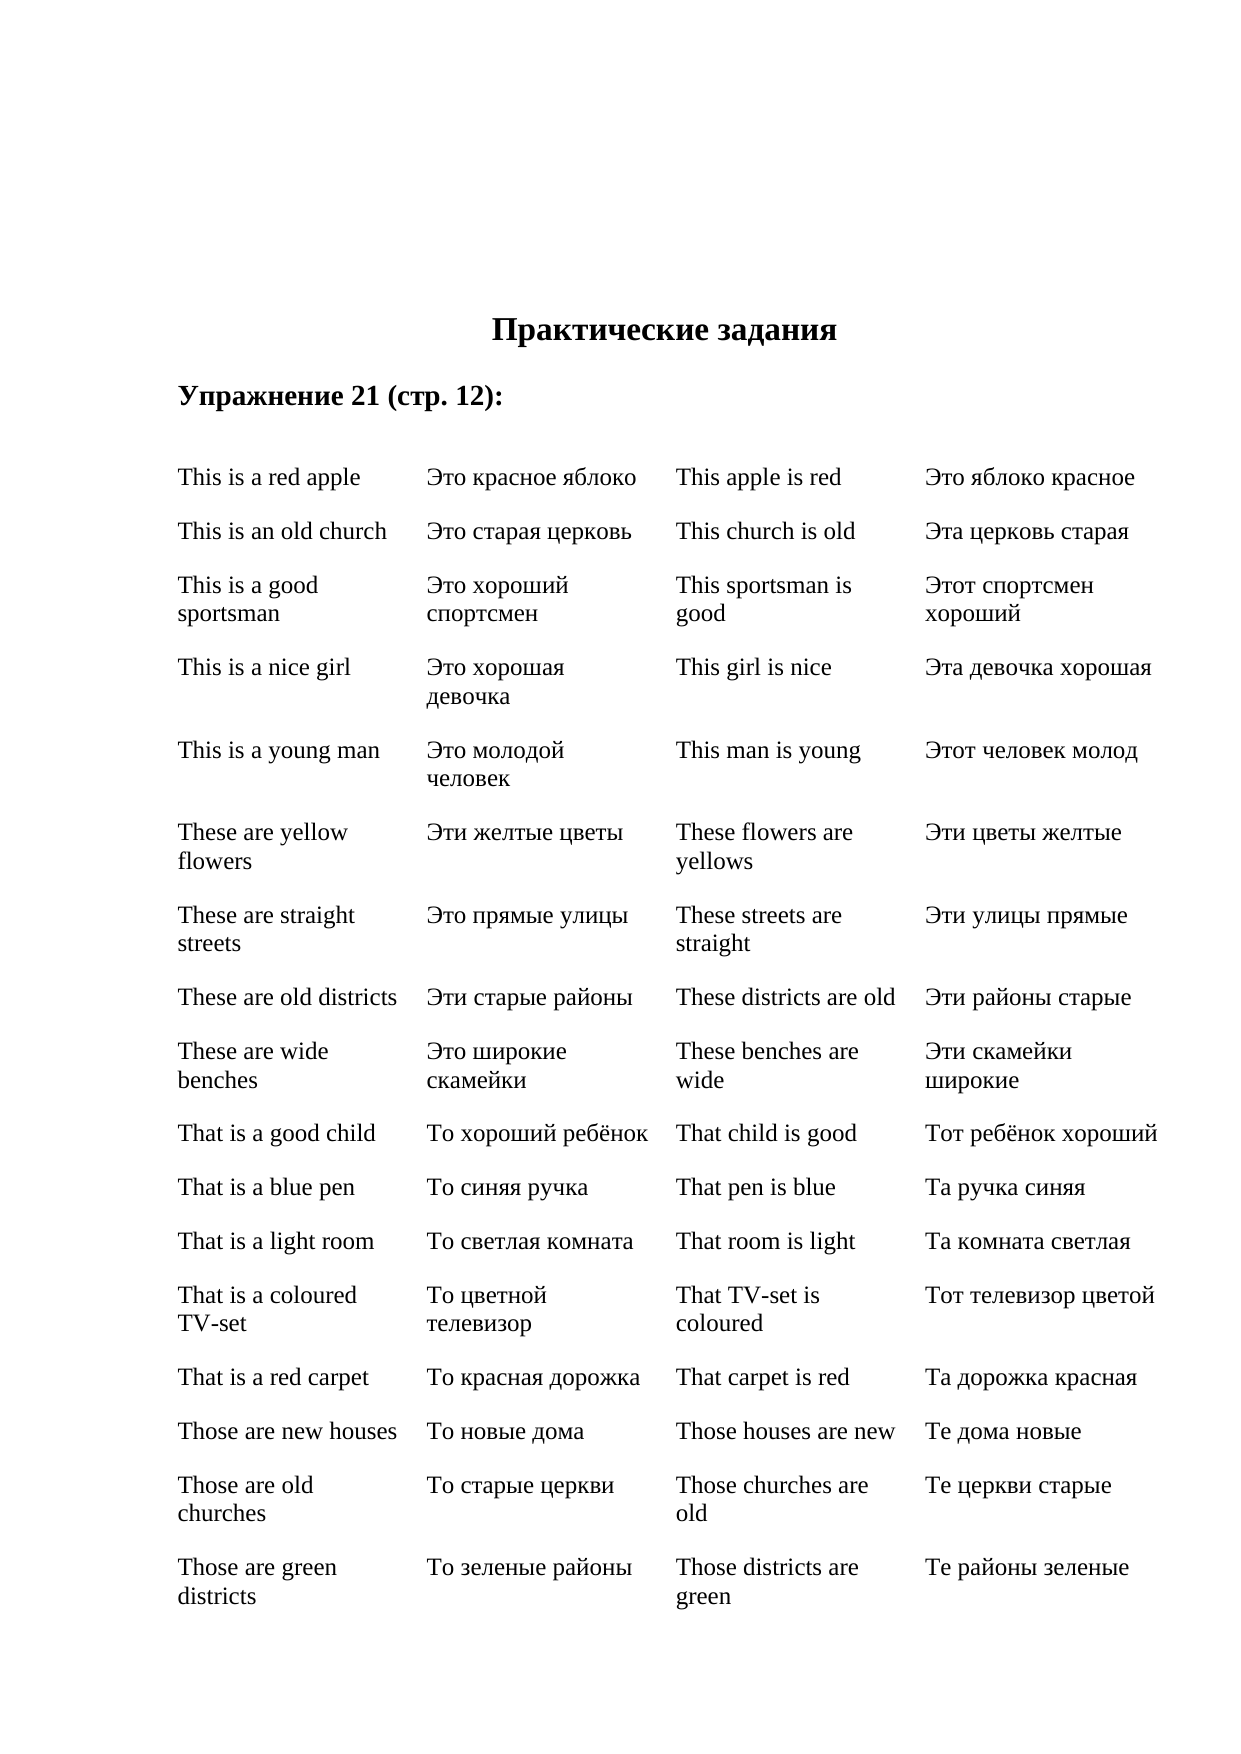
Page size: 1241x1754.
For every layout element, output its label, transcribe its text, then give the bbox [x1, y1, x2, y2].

table_cell These are straight streets [166, 875, 415, 957]
table_cell That is a blue pen [166, 1147, 415, 1201]
table_cell This is a young man [166, 710, 415, 792]
table_cell That carpet is red [664, 1337, 914, 1391]
table_cell Those are green districts [166, 1527, 415, 1610]
table_cell Это хорошая девочка [415, 627, 664, 710]
table_cell То хороший ребёнок [415, 1094, 664, 1147]
table_cell То новые дома [415, 1391, 664, 1445]
table_cell Те церкви старые [914, 1445, 1170, 1527]
table_cell Это старая церковь [415, 491, 664, 545]
table_cell This is a good sportsman [166, 545, 415, 627]
table_cell Those churches are old [664, 1445, 914, 1527]
table_cell Это широкие скамейки [415, 1011, 664, 1093]
table_cell That is a good child [166, 1094, 415, 1147]
table_cell Эти улицы прямые [914, 875, 1170, 957]
table_cell Эти районы старые [914, 957, 1170, 1011]
table_cell Those are old churches [166, 1445, 415, 1527]
table_header Это красное яблоко [415, 437, 664, 491]
text Практические задания [177, 309, 1152, 347]
table_cell Та ручка синяя [914, 1147, 1170, 1201]
table_cell That is a light room [166, 1201, 415, 1255]
table_cell Этот спортсмен хороший [914, 545, 1170, 627]
table_cell Эти скамейки широкие [914, 1011, 1170, 1093]
table_cell That is a coloured TV-set [166, 1255, 415, 1337]
table_cell These districts are old [664, 957, 914, 1011]
table_cell These are old districts [166, 957, 415, 1011]
table_header This apple is red [664, 437, 914, 491]
table_cell This man is young [664, 710, 914, 792]
table_cell То старые церкви [415, 1445, 664, 1527]
table_cell Те районы зеленые [914, 1527, 1170, 1610]
table_cell Эти старые районы [415, 957, 664, 1011]
table_cell That room is light [664, 1201, 914, 1255]
table_cell То цветной телевизор [415, 1255, 664, 1337]
table_cell That TV-set is coloured [664, 1255, 914, 1337]
table_cell Это молодой человек [415, 710, 664, 792]
table_cell Those are new houses [166, 1391, 415, 1445]
table_cell These are yellow flowers [166, 792, 415, 875]
table_cell Те дома новые [914, 1391, 1170, 1445]
table_cell Эти цветы желтые [914, 792, 1170, 875]
table_header This is a red apple [166, 437, 415, 491]
table_cell That pen is blue [664, 1147, 914, 1201]
table_cell This sportsman is good [664, 545, 914, 627]
table_cell Это прямые улицы [415, 875, 664, 957]
table_cell Эта девочка хорошая [914, 627, 1170, 710]
table_cell These streets are straight [664, 875, 914, 957]
table_cell Тот телевизор цветой [914, 1255, 1170, 1337]
table_cell Это хороший спортсмен [415, 545, 664, 627]
table_cell That child is good [664, 1094, 914, 1147]
text Упражнение 21 (стр. 12): [177, 378, 1152, 411]
table_cell Та дорожка красная [914, 1337, 1170, 1391]
table_header Это яблоко красное [914, 437, 1170, 491]
table_cell This girl is nice [664, 627, 914, 710]
table_cell That is a red carpet [166, 1337, 415, 1391]
table_cell То зеленые районы [415, 1527, 664, 1610]
table_cell То светлая комната [415, 1201, 664, 1255]
table_cell This is a nice girl [166, 627, 415, 710]
table_cell Those houses are new [664, 1391, 914, 1445]
table_cell These flowers are yellows [664, 792, 914, 875]
table_cell Тот ребёнок хороший [914, 1094, 1170, 1147]
table_cell То синяя ручка [415, 1147, 664, 1201]
table_cell Эта церковь старая [914, 491, 1170, 545]
table_cell Та комната светлая [914, 1201, 1170, 1255]
table_cell То красная дорожка [415, 1337, 664, 1391]
table_cell These benches are wide [664, 1011, 914, 1093]
table_cell These are wide benches [166, 1011, 415, 1093]
table_cell This church is old [664, 491, 914, 545]
table_cell Эти желтые цветы [415, 792, 664, 875]
table_cell Этот человек молод [914, 710, 1170, 792]
table_cell This is an old church [166, 491, 415, 545]
table_cell Those districts are green [664, 1527, 914, 1610]
